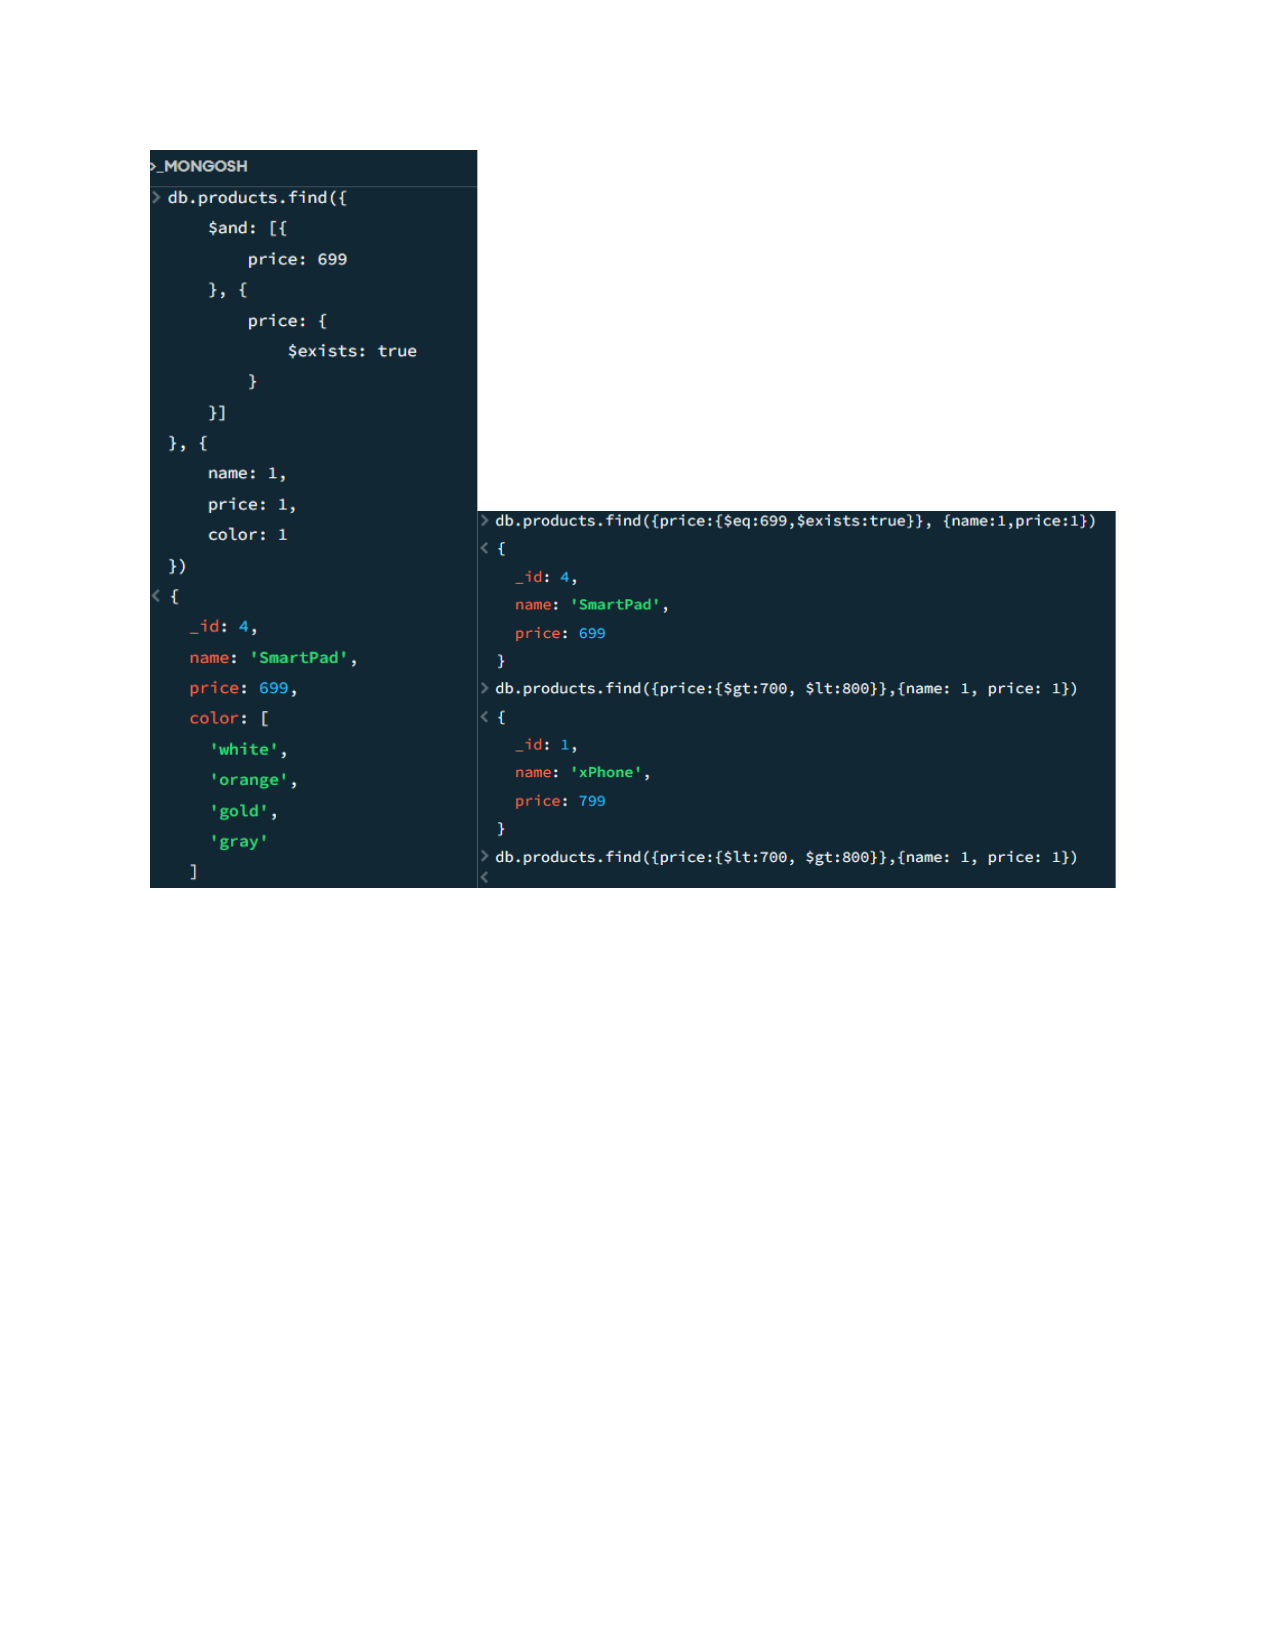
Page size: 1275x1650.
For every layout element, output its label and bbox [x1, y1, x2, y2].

picture [150, 150, 1116, 888]
